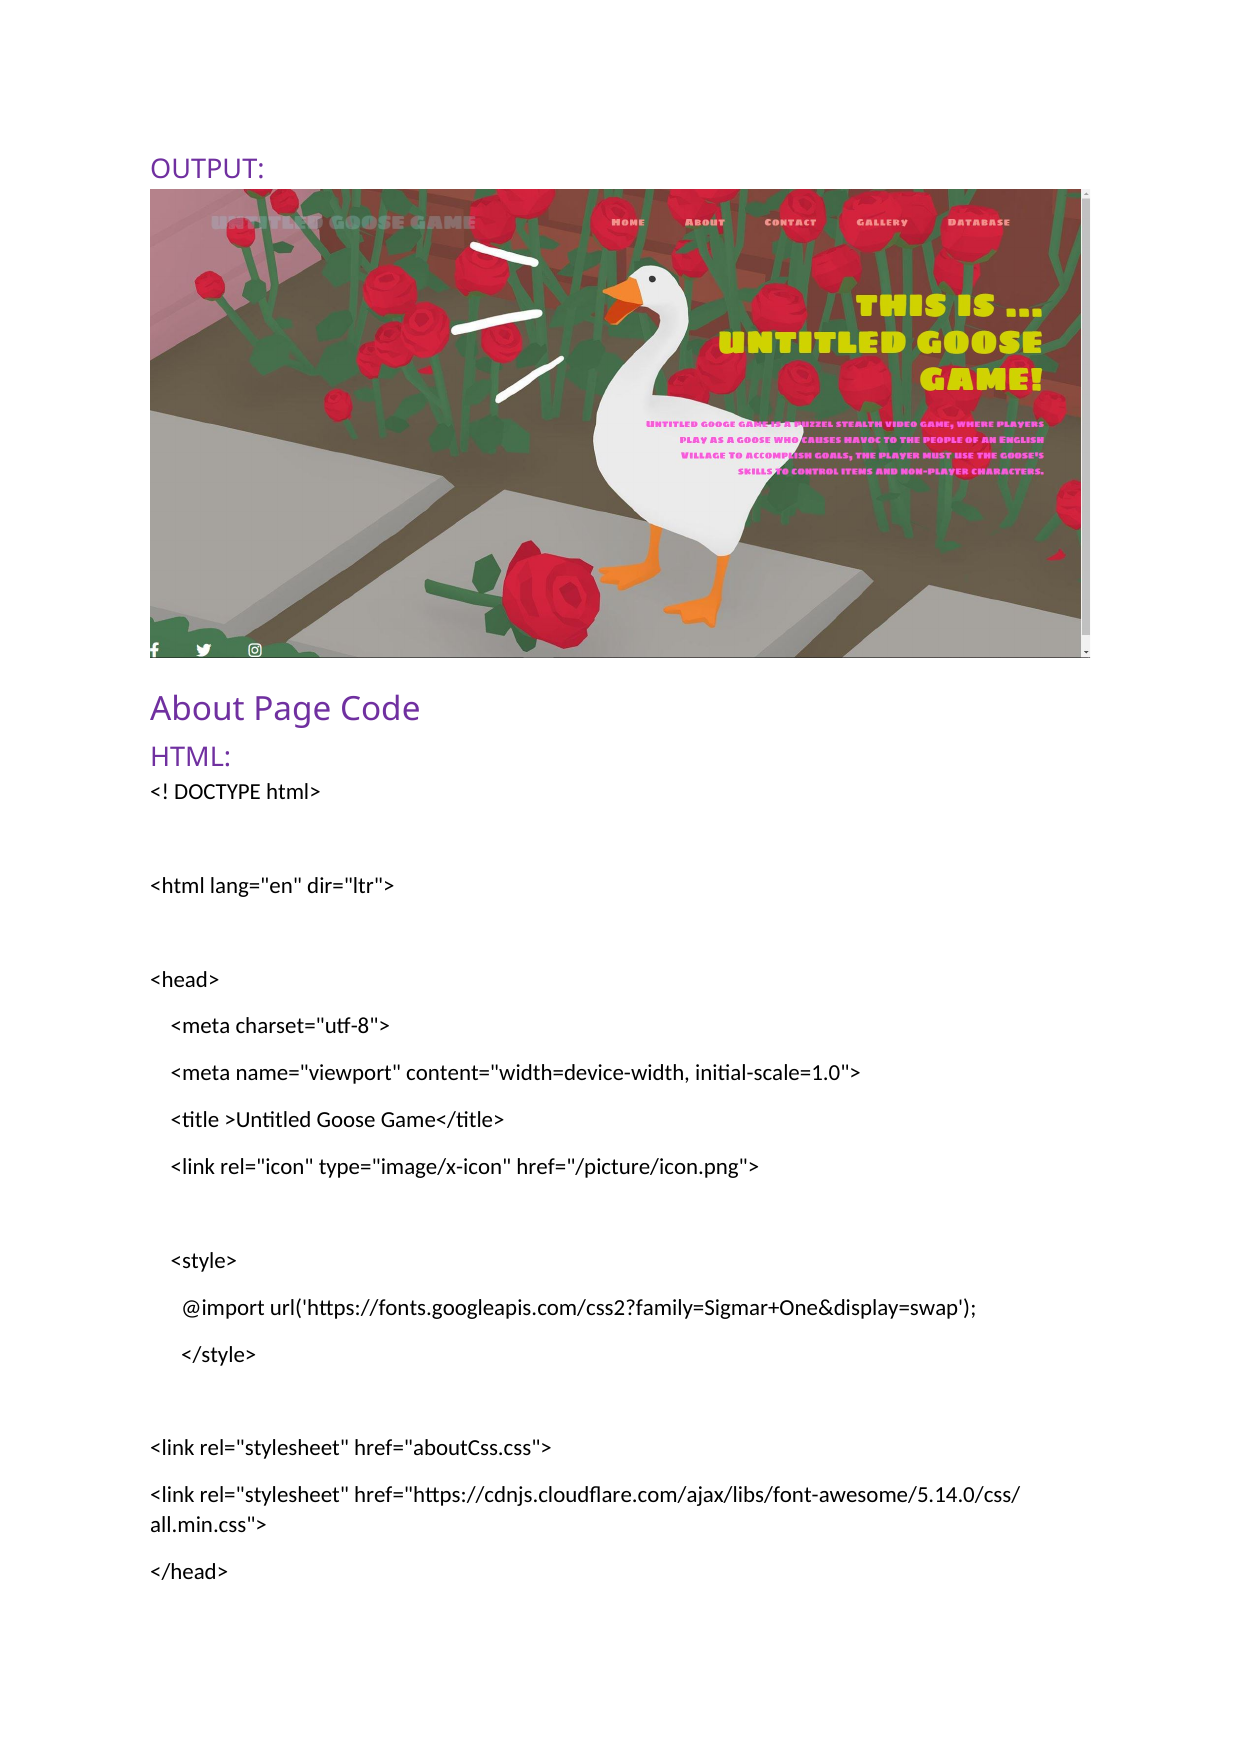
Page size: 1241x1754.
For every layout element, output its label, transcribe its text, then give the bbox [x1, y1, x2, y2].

text <link rel="stylesheet" href="aboutCss.css"> [150, 1433, 1090, 1462]
text <head> [150, 965, 1090, 993]
subtitle OUTPUT: [150, 150, 1090, 187]
text <title >Untitled Goose Game</title> [150, 1105, 1090, 1133]
text <html lang="en" dir="ltr"> [150, 871, 1090, 899]
text <! DOCTYPE html> [150, 777, 1090, 805]
text @import url('https://fonts.googleapis.com/css2?family=Sigmar+One&display=swap'); [150, 1293, 1090, 1321]
text <meta charset="utf-8"> [150, 1012, 1090, 1040]
text <style> [150, 1246, 1090, 1274]
text <link rel="icon" type="image/x-icon" href="/picture/icon.png"> [150, 1152, 1090, 1180]
text </style> [150, 1340, 1090, 1368]
text </head> [150, 1557, 1090, 1586]
subtitle HTML: [150, 737, 1090, 774]
subtitle About Page Code [150, 684, 1090, 730]
picture [150, 189, 1091, 658]
text <meta name="viewport" content="width=device-width, initial-scale=1.0"> [150, 1058, 1090, 1087]
text <link rel="stylesheet" href="https://cdnjs.cloudflare.com/ajax/libs/font-awesome/5.14.0/css/all.min.css"> [150, 1480, 1090, 1539]
